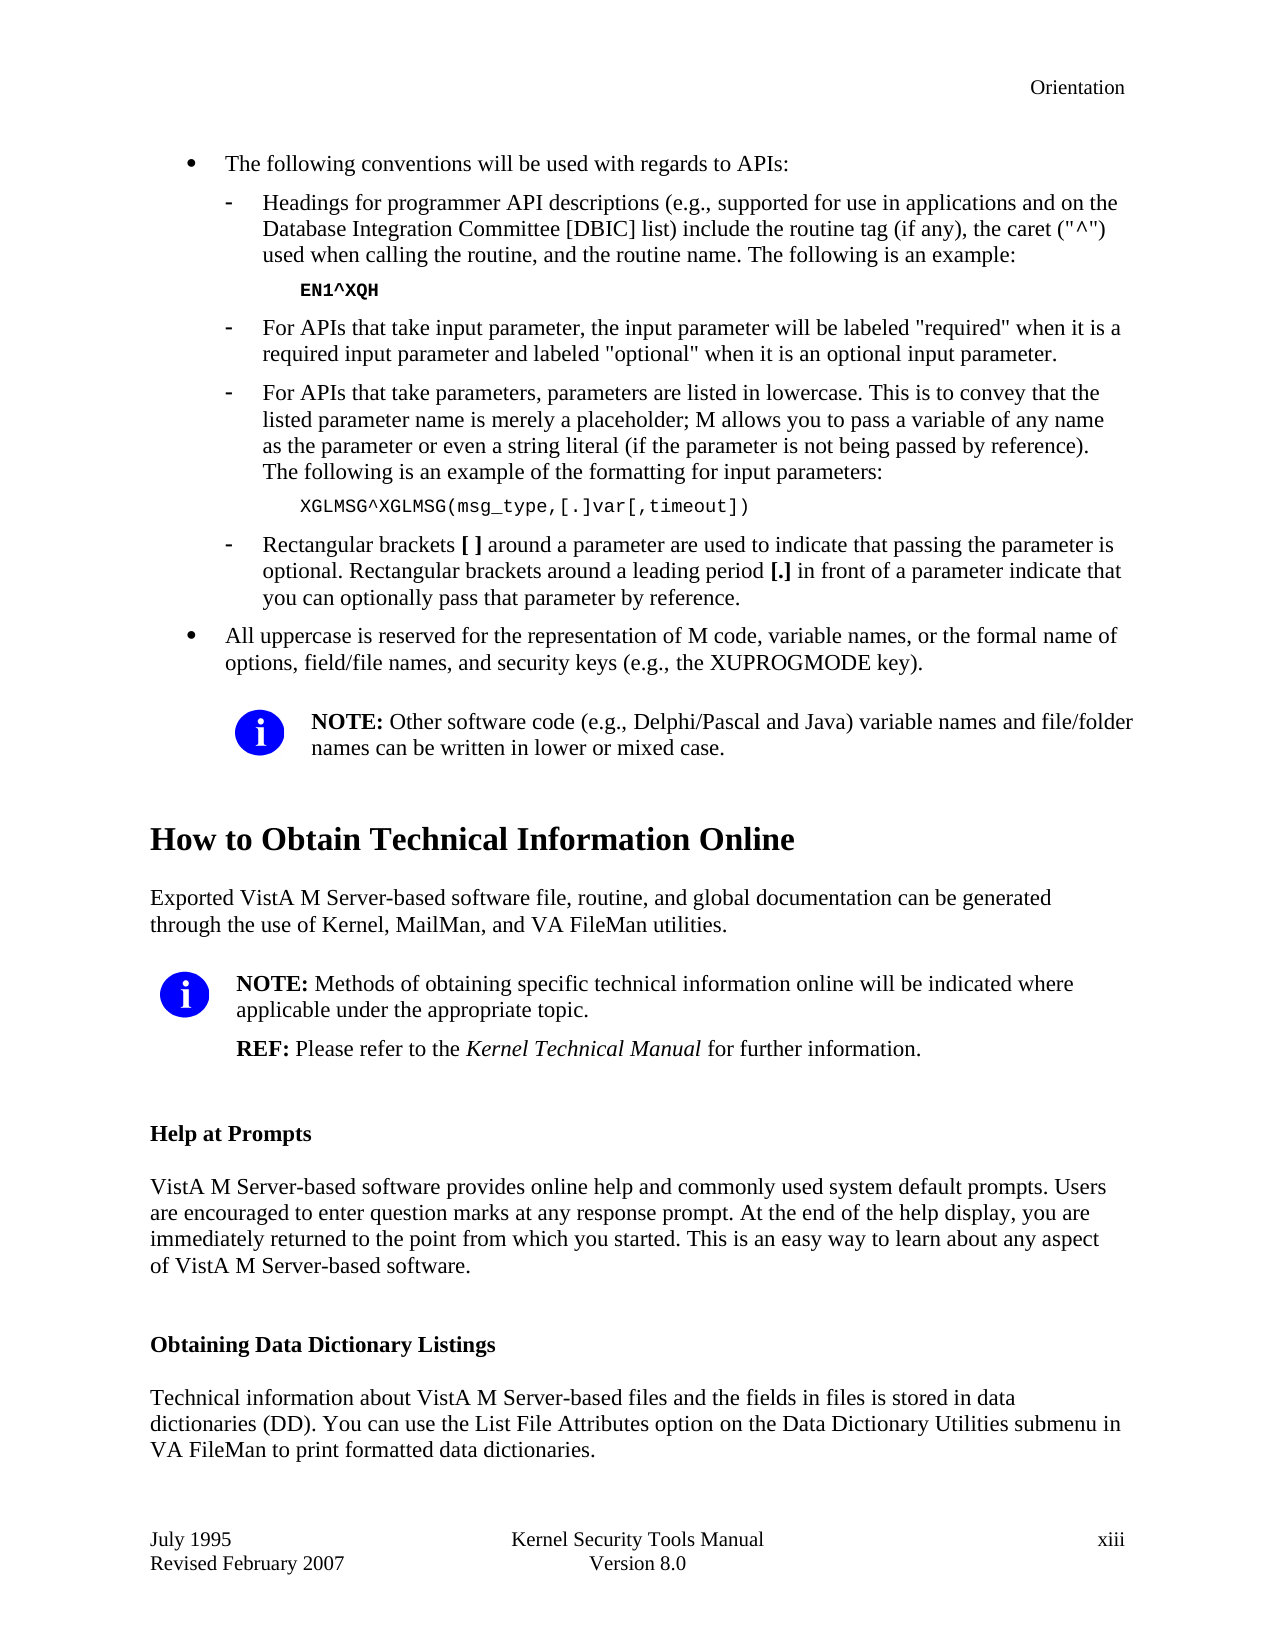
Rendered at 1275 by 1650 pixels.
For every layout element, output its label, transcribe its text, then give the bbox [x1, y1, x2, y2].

text Obtaining Data Dictionary Listings [150, 1331, 1125, 1357]
list All uppercase is reserved for the representation of M code, variable names, or the formal name of options, field/file names, and security keys (e.g., the XUPROGMODE key). [187, 623, 1125, 675]
text How to Obtain Technical Information Online [150, 819, 1125, 858]
table_header NOTE: Methods of obtaining specific technical information online will be indicated where applicable under the appropriate topic. : Please refer to the Kernel Technical Manual for further information. [227, 963, 1136, 1067]
list For APIs that take parameters, parameters are listed in lowercase. This is to convey that the listed parameter name is merely a placeholder; M allows you to pass a variable of any name as the parameter or even a string literal (if the parameter is not being passed by reference). The following is an example of the formatting for input parameters: [225, 379, 1125, 485]
text M Server-based software provides online help and commonly used system default prompts. Users are encouraged to enter question marks at any response prompt. At the end of the help display, you are immediately returned to the point from which you started. This is an easy way to learn about any aspect of VistA M Server-based software. [150, 1173, 1125, 1278]
picture [234, 707, 285, 758]
table_header [225, 702, 302, 767]
text EN1^XQH [300, 280, 1125, 302]
list Rectangular brackets [ ] around a parameter are used to indicate that passing the parameter is optional. Rectangular brackets around a leading period [.] in front of a parameter indicate that you can optionally pass that parameter by reference. [225, 531, 1125, 610]
table_header NOTE: Other software code (e.g., Delphi/Pascal and Java) variable names and file/folder names can be written in lower or mixed case. [302, 702, 1164, 767]
list Headings for programmer descriptions (e.g., supported for use in applications and on the Database Integration Committee [DBIC] list) include the routine tag (if any), the caret ("^") used when calling the routine, and the routine name. The following is an example: [225, 189, 1125, 268]
picture [159, 969, 210, 1020]
list The following conventions will be used with regards to APIs: [187, 150, 1125, 176]
text Technical information about VistA M Server-based files and the fields in files is stored in data dictionaries (DD). You can use the List File Attributes option on the Data Dictionary Utilities submenu in VA FileMan to print formatted data dictionaries. [150, 1384, 1125, 1463]
text XGLMSG^XGLMSG(msg_type,[.]var[,timeout]) [300, 497, 1125, 518]
text Exported M Server-based software file, routine, and global documentation can be generated through the use of Kernel, MailMan, and VA FileMan utilities. [150, 884, 1125, 937]
table_header [150, 963, 227, 1067]
list For APIs that take input parameter, the input parameter will be labeled "required" when it is a required input parameter and labeled "optional" when it is an optional input parameter. [225, 314, 1125, 367]
text Help at Prompts [150, 1120, 1125, 1146]
